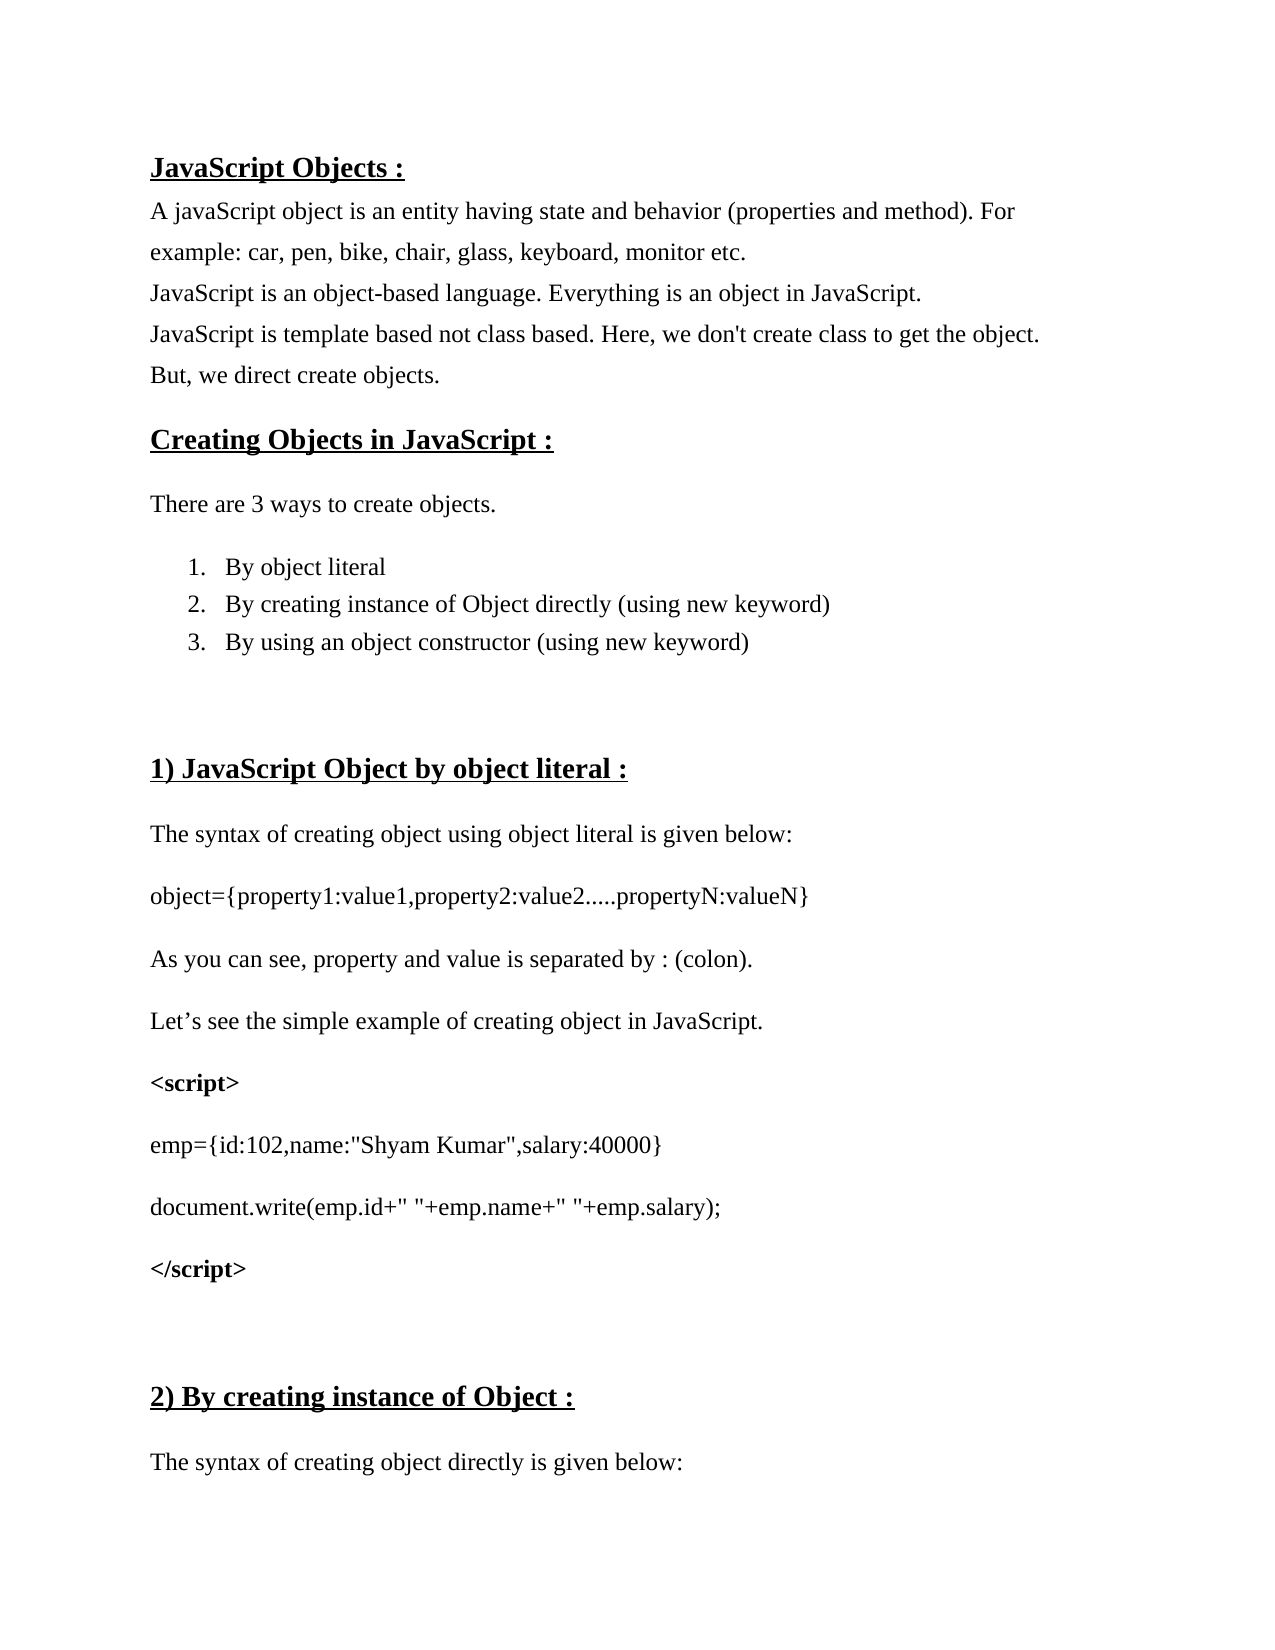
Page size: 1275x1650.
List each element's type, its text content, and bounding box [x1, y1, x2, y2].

subtitle JavaScript is template based not class based. Here, we don't create class to get the object. [150, 319, 1125, 348]
subtitle Creating Objects in JavaScript : [150, 422, 1125, 455]
subtitle A javaScript object is an entity having state and behavior (properties and method). For [150, 196, 1125, 225]
text The syntax of creating object using object literal is given below: [150, 819, 1125, 848]
text object={property1:value1,property2:value2.....propertyN:valueN} [150, 881, 1125, 910]
list By using an object constructor (using new keyword) [187, 627, 1125, 656]
text document.write(emp.id+" "+emp.name+" "+emp.salary); [150, 1192, 1125, 1221]
text <script> [150, 1068, 1125, 1097]
subtitle 2) By creating instance of Object : [150, 1379, 1125, 1412]
text </script> [150, 1254, 1125, 1283]
subtitle JavaScript is an object-based language. Everything is an object in JavaScript. [150, 278, 1125, 307]
subtitle But, we direct create objects. [150, 360, 1125, 388]
subtitle 1) JavaScript Object by object literal : [150, 752, 1125, 785]
list By object literal [187, 552, 1125, 581]
text As you can see, property and value is separated by : (colon). [150, 944, 1125, 972]
text emp={id:102,name:"Shyam Kumar",salary:40000} [150, 1130, 1125, 1159]
text Let’s see the simple example of creating object in JavaScript. [150, 1006, 1125, 1034]
subtitle example: car, pen, bike, chair, glass, keyboard, monitor etc. [150, 237, 1125, 266]
text The syntax of creating object directly is given below: [150, 1447, 1125, 1475]
subtitle JavaScript Objects : [150, 150, 1125, 183]
text There are 3 ways to create objects. [150, 489, 1125, 518]
list By creating instance of Object directly (using new keyword) [187, 589, 1125, 618]
